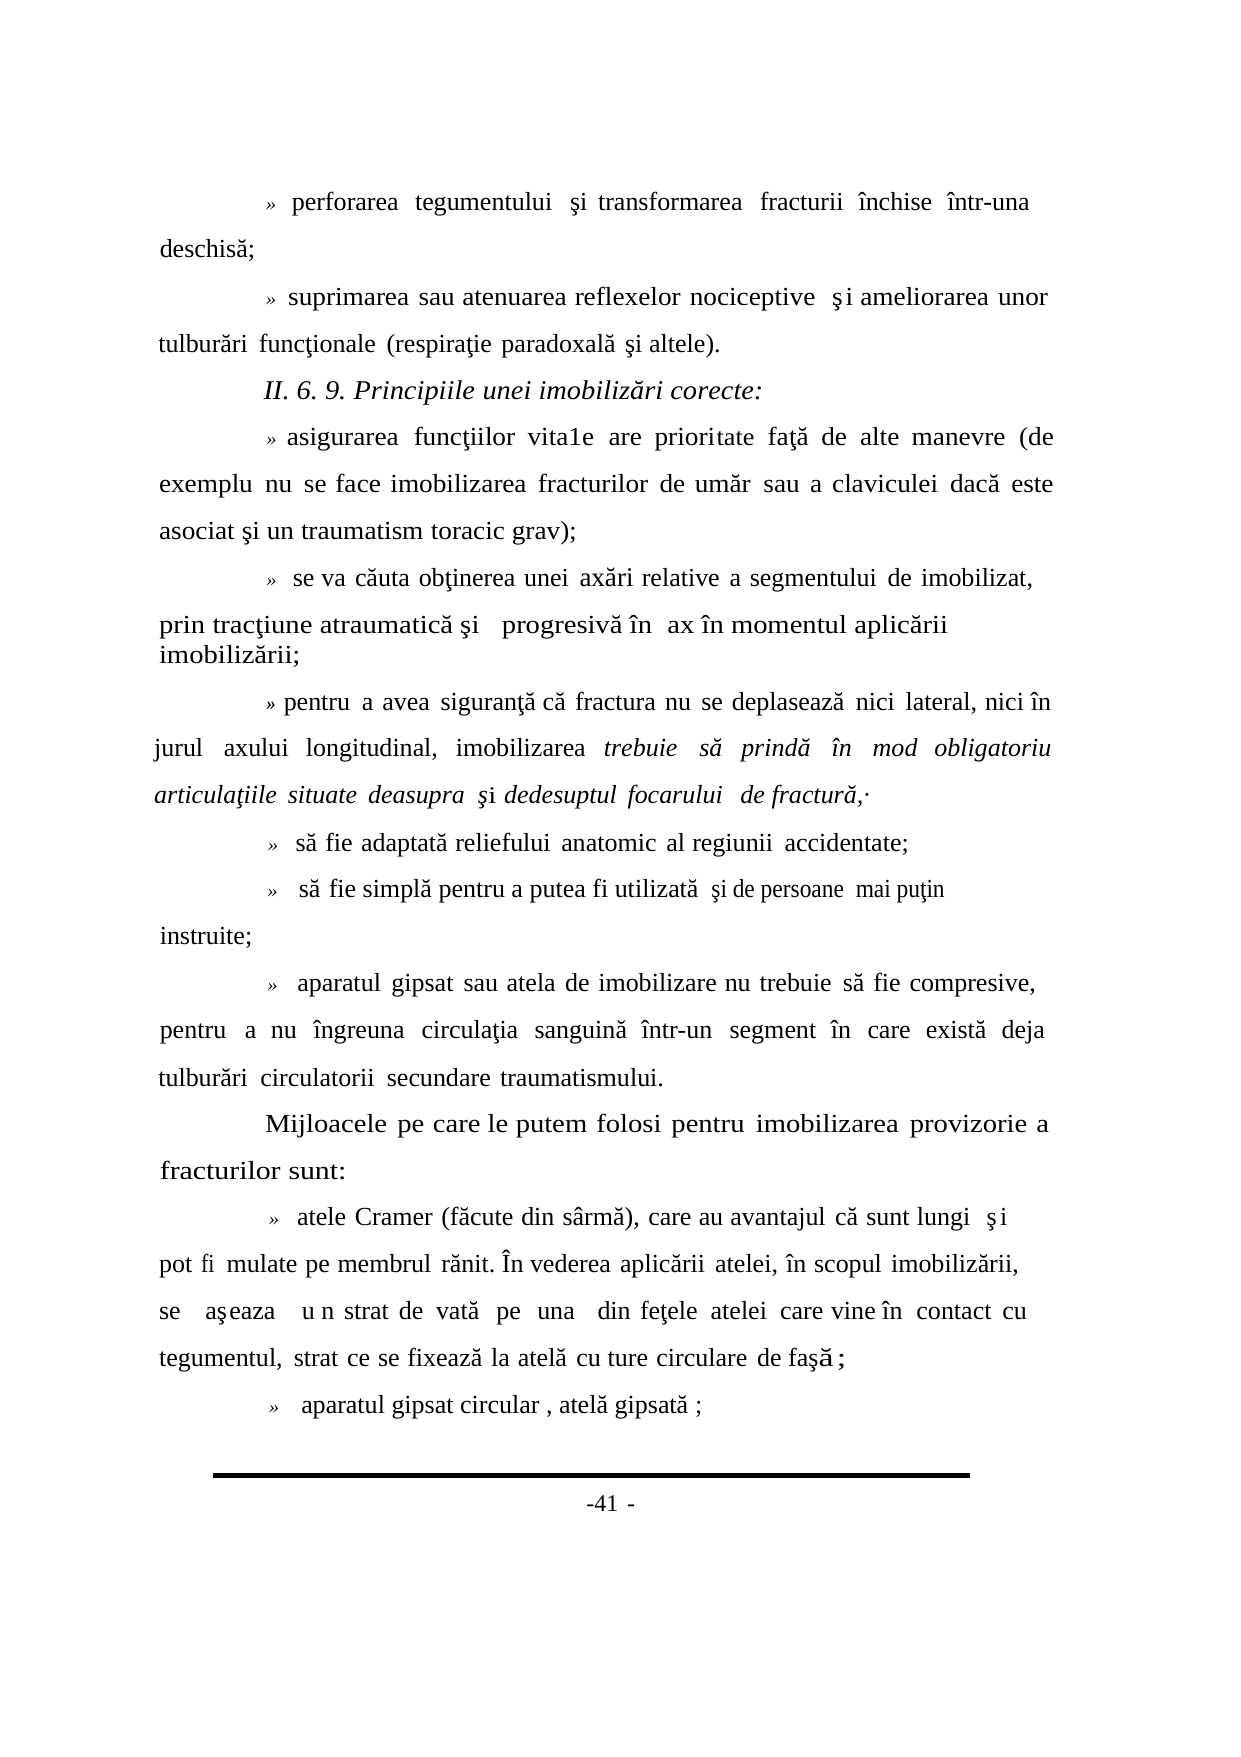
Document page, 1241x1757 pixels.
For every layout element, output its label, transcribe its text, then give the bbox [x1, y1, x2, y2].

text Mijloacele pe care le putem folosi pentru imobilizarea provizorie a [265, 1109, 1065, 1138]
text » asigurarea funcţiilor vita1e are prioritate faţă de alte manevre (de exemplu nu se face imobilizarea fracturilor de umăr sau a claviculei dacă este asociat şi un traumatism toracic grav); [159, 421, 1054, 545]
text II. 6. 9. Principiile unei imobilizări corecte: [263, 374, 1065, 405]
text deschisă; [159, 233, 259, 263]
text » să fie adaptată reliefului anatomic al regiunii accidentate; [268, 827, 1065, 857]
text pentru a nu îngreuna circulaţia sanguină într-un segment în care există deja tulburări circulatorii secundare traumatismului. [158, 1014, 1055, 1092]
text » perforarea tegumentului şi transformarea fracturii închise într-una [266, 186, 1065, 216]
text prin tracţiune atraumatică şi progresivă în ax în momentul aplicării imobilizării; [159, 609, 1065, 669]
text » să fie simplă pentru a putea fi utilizată şi de persoane mai puţin [267, 873, 1065, 903]
text » pentru a avea siguranţă că fractura nu se deplasează nici lateral, nici în jurul axului longitudinal, imobilizarea trebuie să prindă în mod obligatoriu articulaţiile situate deasupra şi dedesuptul focarului de fractură,· [154, 686, 1052, 809]
text -41 - [156, 1489, 1065, 1516]
text » suprimarea sau atenuarea reflexelor nociceptive şi ameliorarea unor [266, 281, 1065, 311]
text » aparatul gipsat circular , atelă gipsată ; [268, 1389, 1065, 1419]
text » atele Cramer (făcute din sârmă), care au avantajul că sunt lungi şi pot fi mulate pe membrul rănit. În vederea aplicării atelei, în scopul imobilizării, se aşeaza u n strat de vată pe una din feţele atelei care vine în contact cu tegumentul, strat ce se fixează la atelă cu ture circulare de faşă; [159, 1188, 1041, 1376]
text tulburări funcţionale (respiraţie paradoxală şi altele). [158, 328, 1065, 358]
text » se va căuta obţinerea unei axări relative a segmentului de imobilizat, [266, 562, 1065, 592]
text instruite; [159, 920, 255, 950]
text fracturilor sunt: [159, 1155, 1041, 1185]
text » aparatul gipsat sau atela de imobilizare nu trebuie să fie compresive, [267, 967, 1065, 997]
